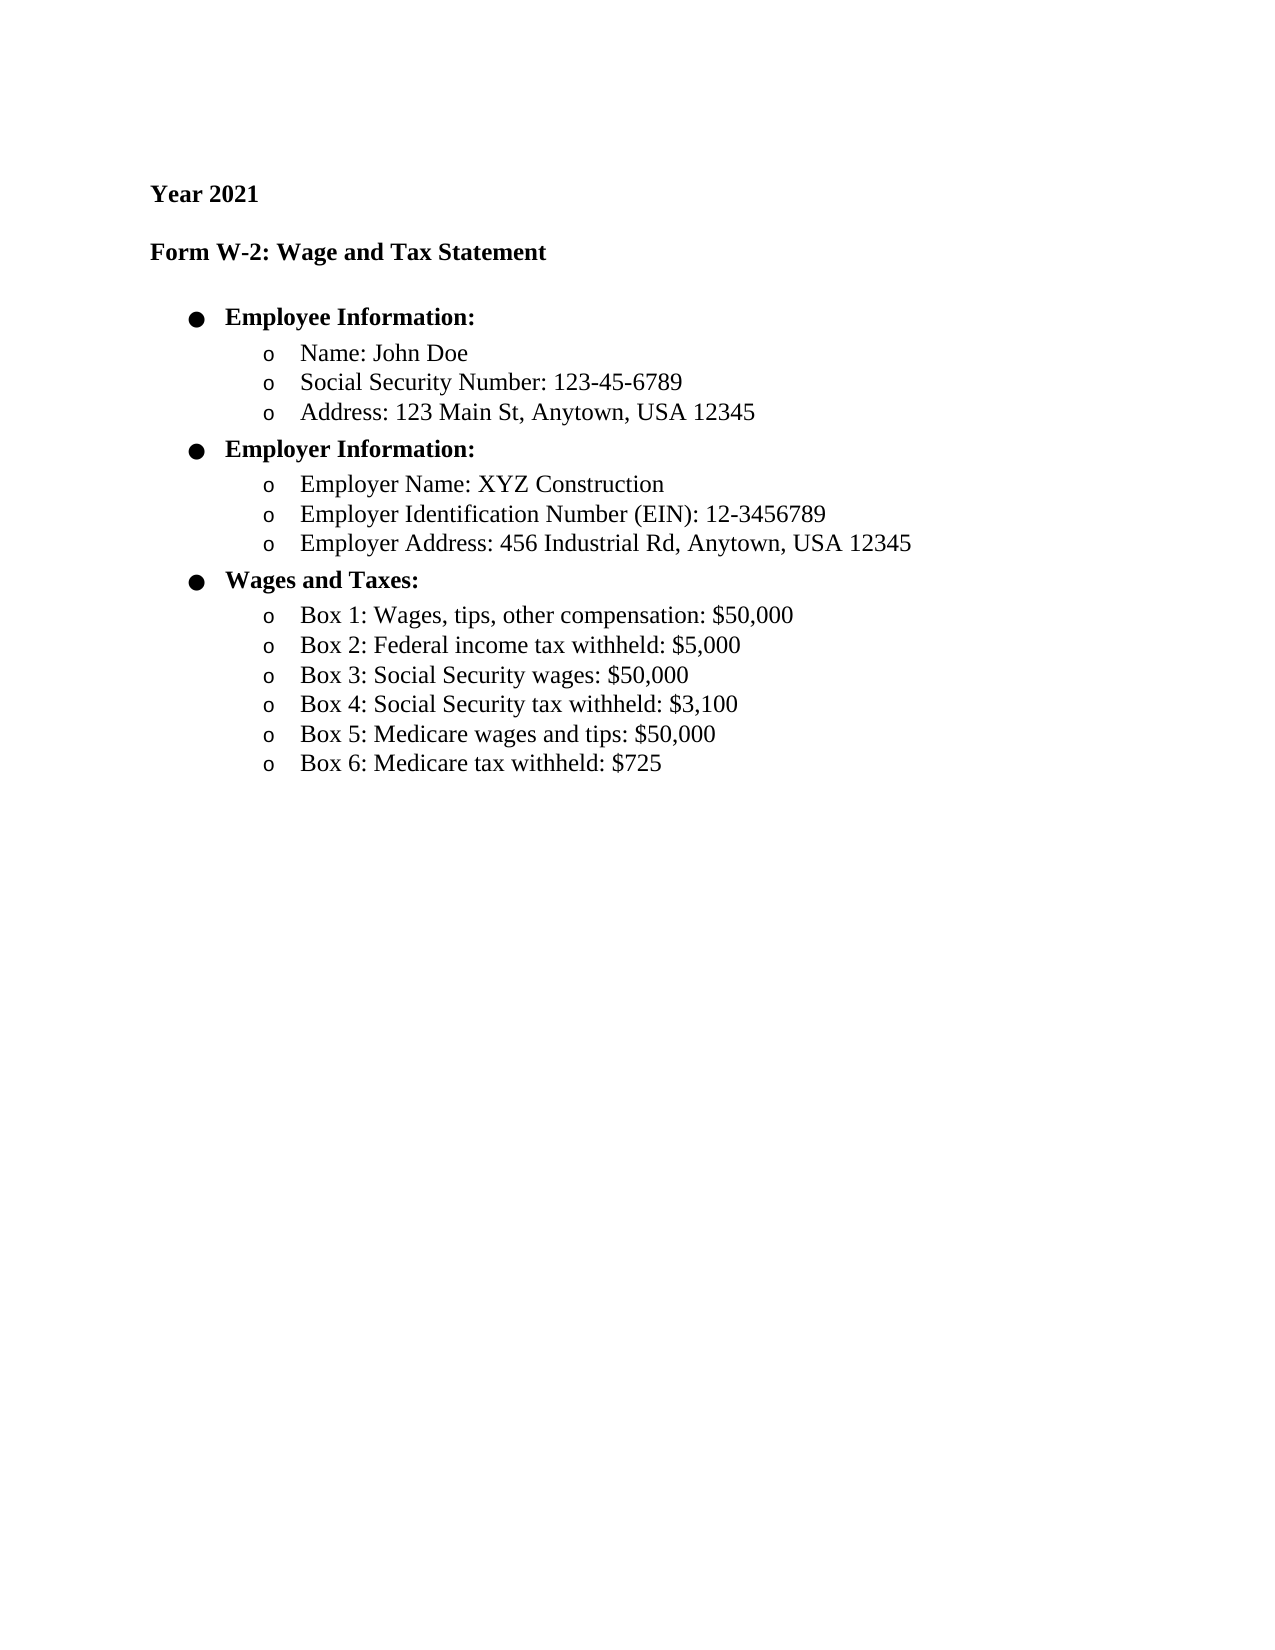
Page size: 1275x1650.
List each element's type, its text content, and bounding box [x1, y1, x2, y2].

list Box 5: Medicare wages and tips: $50,000 [262, 719, 1125, 748]
list Employer Identification Number (EIN): 12-3456789 [262, 499, 1125, 528]
list Employee Information: [187, 295, 1125, 338]
list Employer Address: 456 Industrial Rd, Anytown, USA 12345 [262, 528, 1125, 558]
list Box 6: Medicare tax withheld: $725 [262, 748, 1125, 778]
text Year 2021 [150, 179, 1125, 208]
list Box 4: Social Security tax withheld: $3,100 [262, 689, 1125, 719]
list Box 2: Federal income tax withheld: $5,000 [262, 630, 1125, 660]
text Form W-2: Wage and Tax Statement [150, 237, 1125, 266]
list Employer Name: XYZ Construction [262, 469, 1125, 499]
list Employer Information: [187, 426, 1125, 469]
list Social Security Number: 123-45-6789 [262, 367, 1125, 397]
list Box 3: Social Security wages: $50,000 [262, 660, 1125, 689]
list Name: John Doe [262, 338, 1125, 367]
list Wages and Taxes: [187, 558, 1125, 601]
list Box 1: Wages, tips, other compensation: $50,000 [262, 601, 1125, 630]
list Address: 123 Main St, Anytown, USA 12345 [262, 397, 1125, 426]
